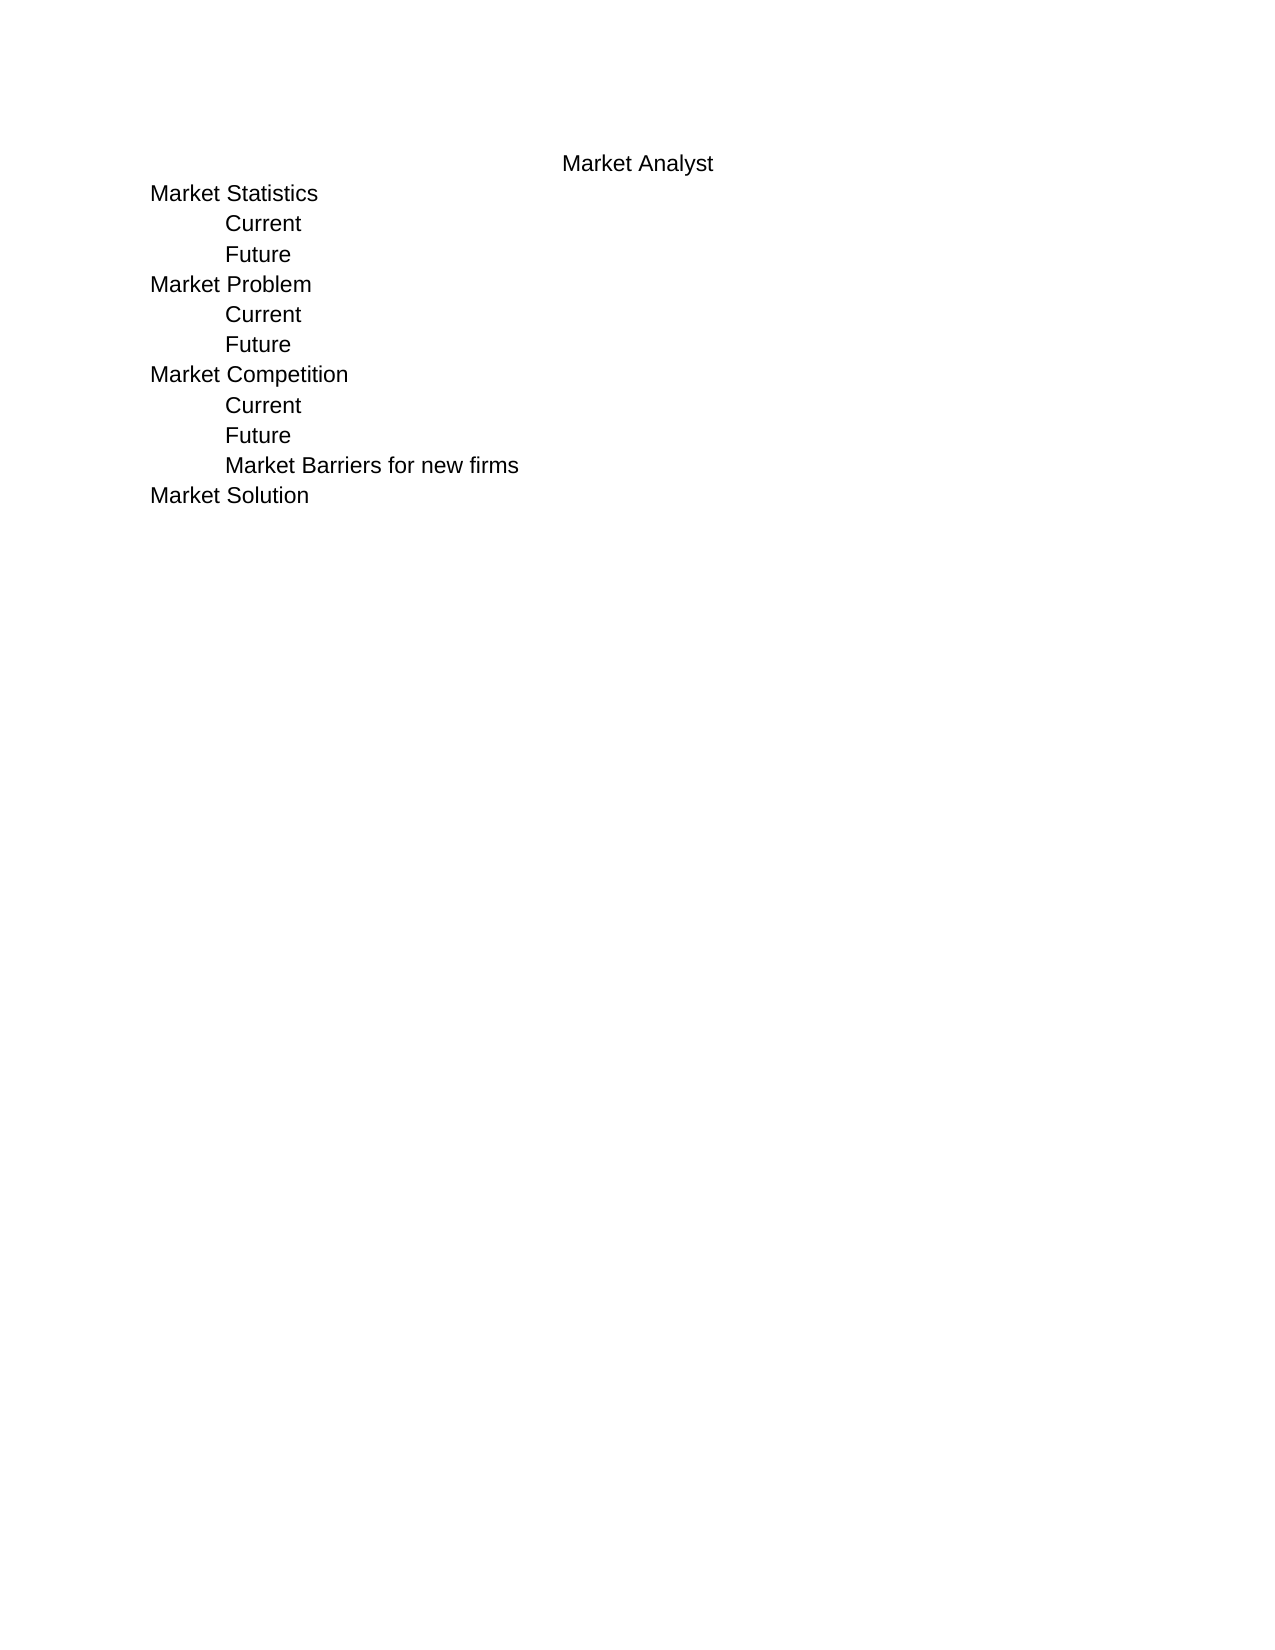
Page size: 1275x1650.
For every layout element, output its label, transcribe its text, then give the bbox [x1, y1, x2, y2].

text Market Statistics [150, 180, 1125, 207]
text Market Analyst [150, 150, 1125, 176]
text Market Solution [150, 482, 1125, 509]
text Market Barriers for new firms [150, 452, 1125, 478]
text Market Competition [150, 361, 1125, 388]
text Current [150, 392, 1125, 418]
text Future [150, 422, 1125, 448]
text Current [150, 301, 1125, 327]
text Future [150, 241, 1125, 267]
text Current [150, 210, 1125, 237]
text Future [150, 331, 1125, 358]
text Market Problem [150, 271, 1125, 297]
